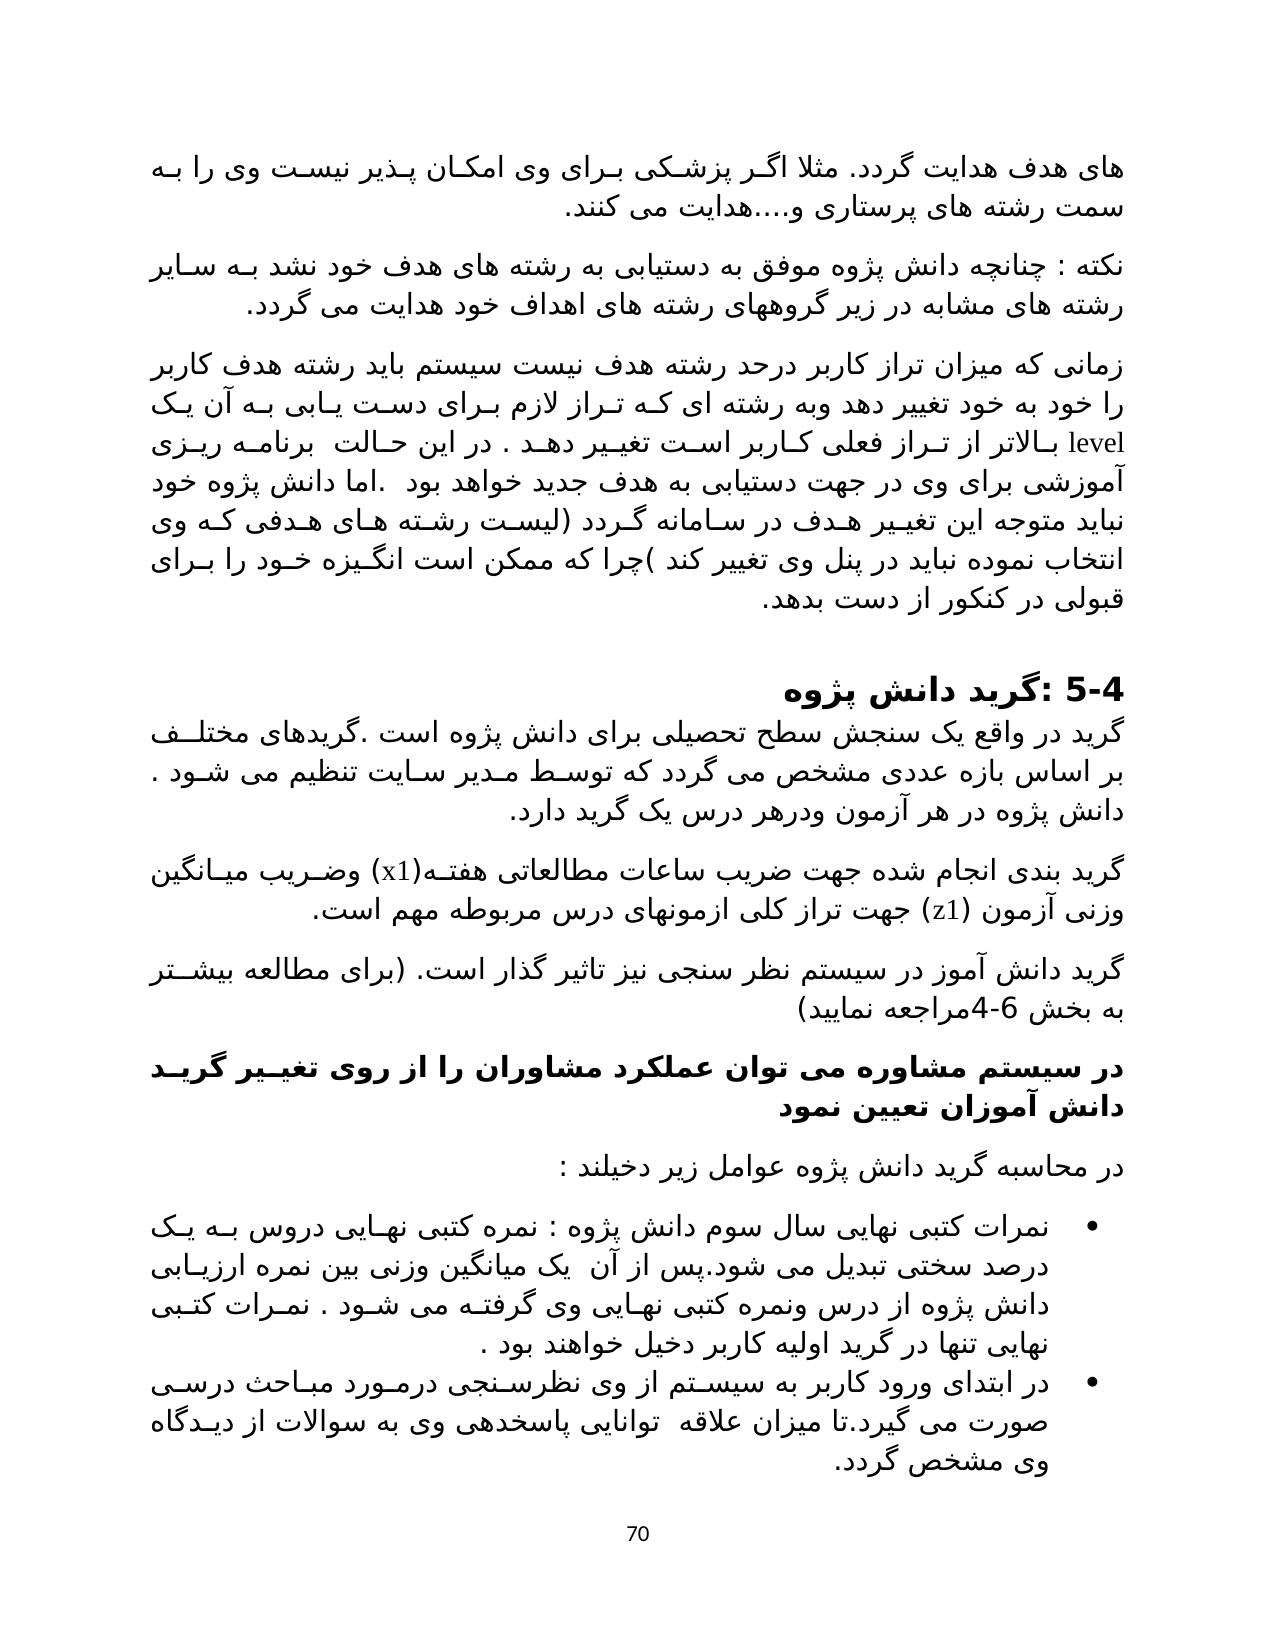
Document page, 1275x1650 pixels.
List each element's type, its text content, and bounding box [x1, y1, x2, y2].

text گرید دانش آموز در سیستم نظر سنجی نیز تاثیر گذار است. (برای مطالعه بیشتر به بخش 6-4مراجعه نمایید) [150, 952, 1125, 1025]
text نکته : چنانچه دانش پژوه موفق به دستیابی به رشته های هدف خود نشد به سایر رشته های مشابه در زیر گروههای رشته های اهداف خود هدایت می گردد. [150, 249, 1125, 322]
text گرید بندی انجام شده جهت ضریب ساعات مطالعاتی هفته(x1) وضریب میانگین وزنی آزمون (z1) جهت تراز کلی ازمونهای درس مربوطه مهم است. [150, 853, 1125, 926]
list در ابتدای ورود کاربر به سیستم از وی نظرسنجی درمورد مباحث درسی صورت می گیرد.تا میزان علاقه توانایی پاسخدهی وی به سوالات از دیدگاه وی مشخص گردد. [150, 1365, 1087, 1477]
list نمرات کتبی نهایی سال سوم دانش پژوه : نمره کتبی نهایی دروس به یک درصد سختی تبدیل می شود.پس از آن یک میانگین وزنی بین نمره ارزیابی دانش پژوه از درس ونمره کتبی نهایی وی گرفته می شود . نمرات کتبی نهایی تنها در گرید اولیه کاربر دخیل خواهند بود . [150, 1209, 1087, 1360]
text در محاسبه گرید دانش پژوه عوامل زیر دخیلند : [150, 1149, 1125, 1183]
text در سیستم مشاوره می توان عملکرد مشاوران را از روی تغییر گرید دانش آموزان تعیین نمود [150, 1051, 1125, 1124]
text زمانی که میزان تراز کاربر درحد رشته هدف نیست سیستم باید رشته هدف کاربر را خود به خود تغییر دهد وبه رشته ای که تراز لازم برای دست یابی به آن یک level بالاتر از تراز فعلی کاربر است تغییر دهد . در این حالت برنامه ریزی آموزشی برای وی در جهت دستیابی به هدف جدید خواهد بود .اما دانش پژوه خود نباید متوجه این تغییر هدف در سامانه گردد (لیست رشته های هدفی که وی انتخاب نموده نباید در پنل وی تغییر کند )چرا که ممکن است انگیزه خود را برای قبولی در کنکور از دست بدهد. [150, 347, 1125, 615]
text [150, 150, 1125, 223]
subtitle 5-4 :گرید دانش پژوه [150, 670, 1125, 709]
text گرید در واقع یک سنجش سطح تحصیلی برای دانش پژوه است .گریدهای مختلف بر اساس بازه عددی مشخص می گردد که توسط مدیر سایت تنظیم می شود . دانش پژوه در هر آزمون ودرهر درس یک گرید دارد. [150, 715, 1125, 827]
